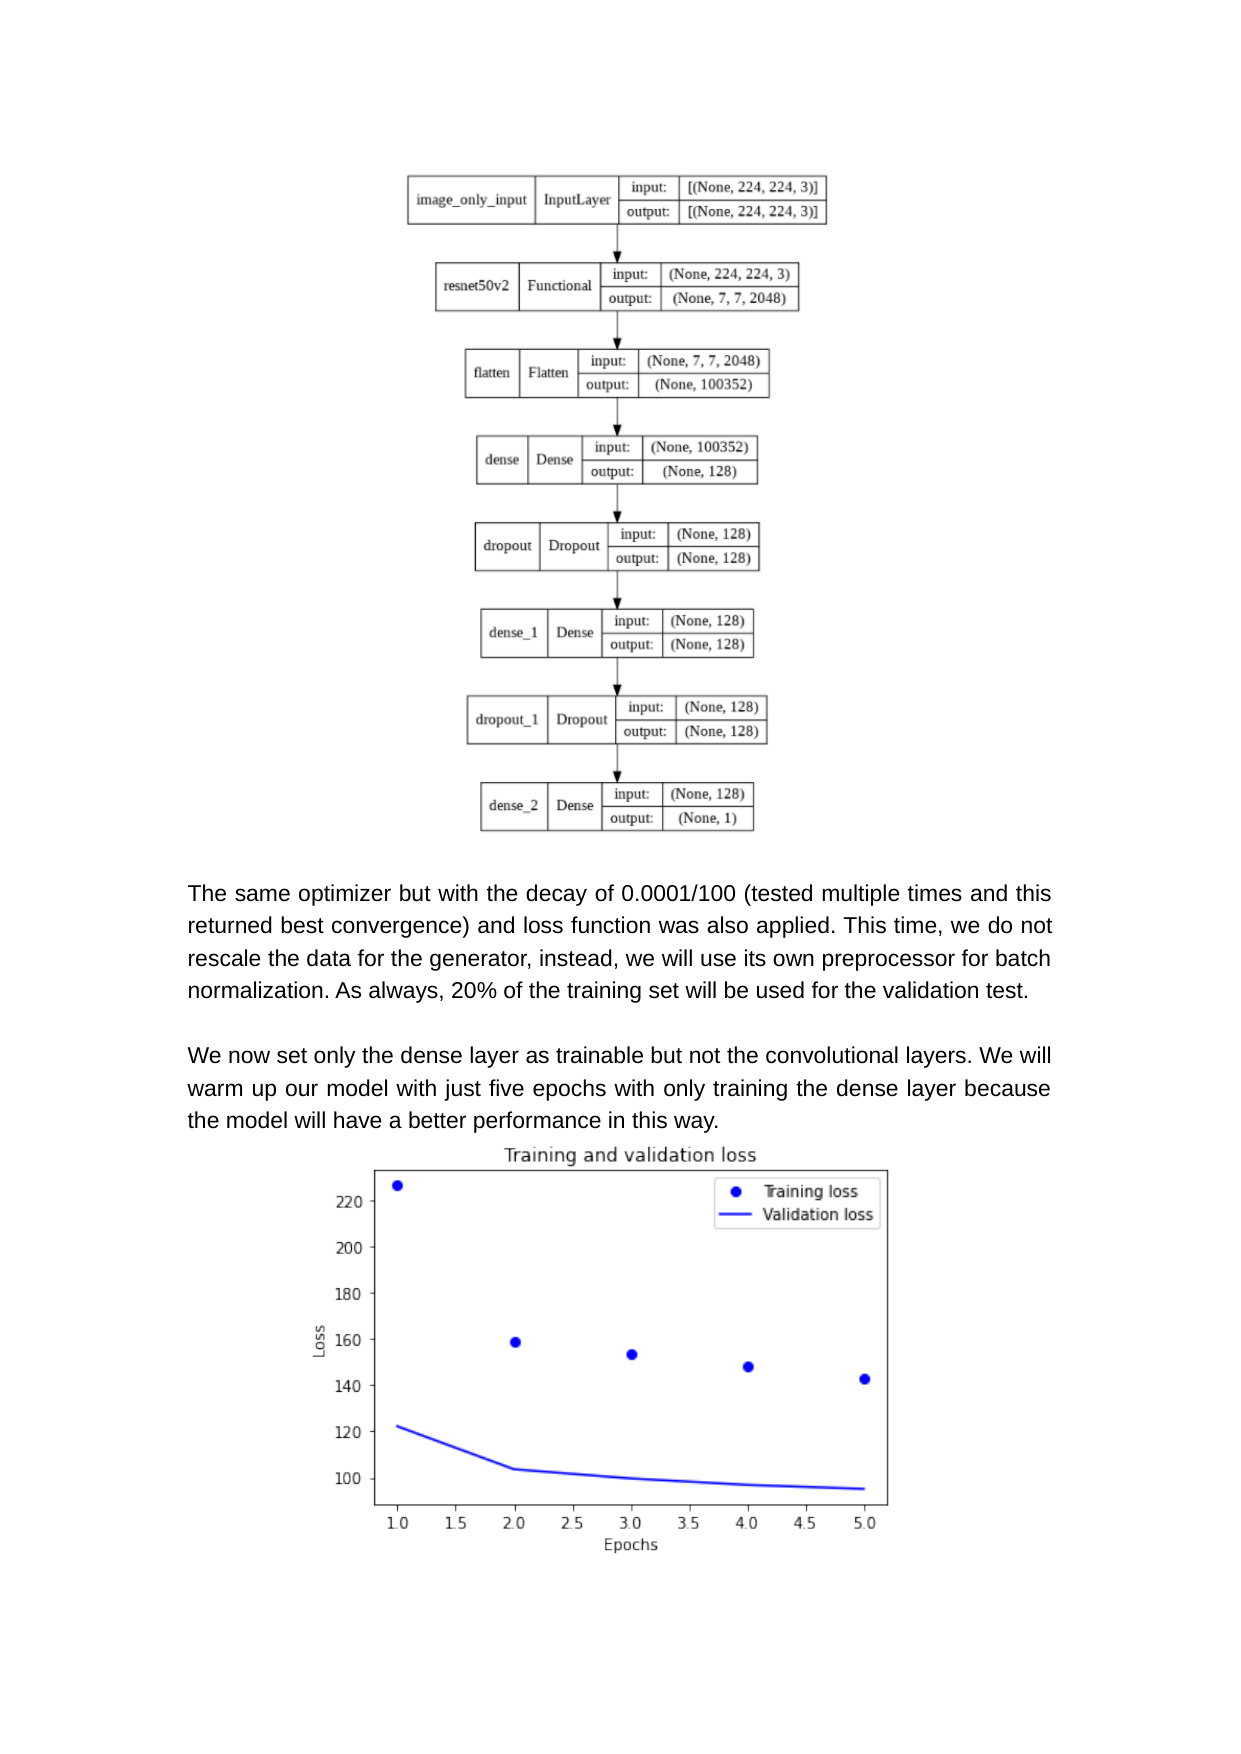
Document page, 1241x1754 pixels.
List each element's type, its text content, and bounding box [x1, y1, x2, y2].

picture [382, 162, 845, 852]
text We now set only the dense layer as trainable but not the convolutional layers. We will warm up our model with just five epochs with only training the dense layer because the model will have a better performance in this way. [187, 1039, 1053, 1137]
picture [302, 1137, 898, 1563]
text The same optimizer but with the decay of 0.0001/100 (tested multiple times and this returned best convergence) and loss function was also applied. This time, we do not rescale the data for the generator, instead, we will use its own preprocessor for batch normalization. As always, 20% of the training set will be used for the validation test. [187, 877, 1053, 1007]
